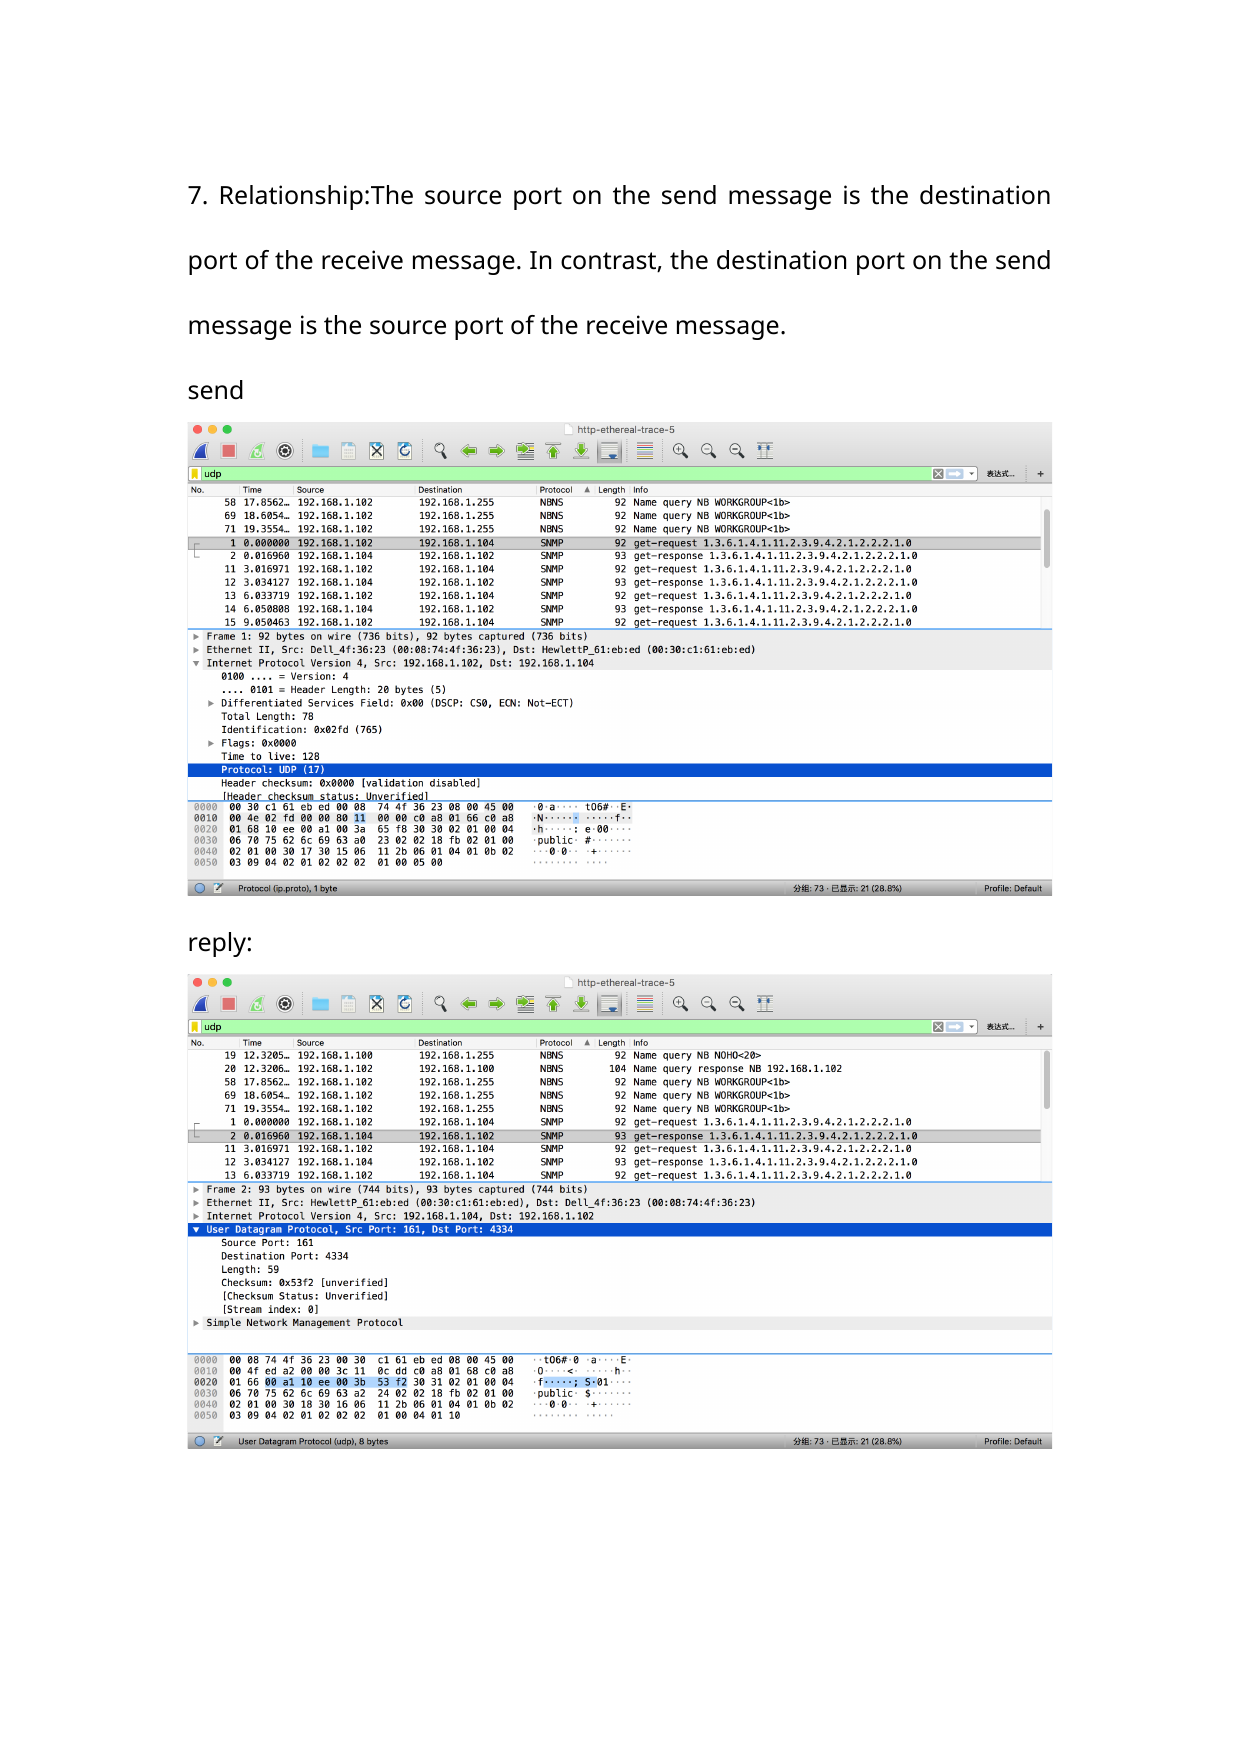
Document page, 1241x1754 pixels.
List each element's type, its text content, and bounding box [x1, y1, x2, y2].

text reply: [187, 909, 1053, 974]
text 7. Relationship:The source port on the send message is the destination port of the receive message. In contrast, the destination port on the send message is the source port of the receive message. [187, 162, 1053, 357]
text send [187, 357, 1053, 422]
picture [187, 974, 1053, 1449]
picture [187, 422, 1053, 896]
